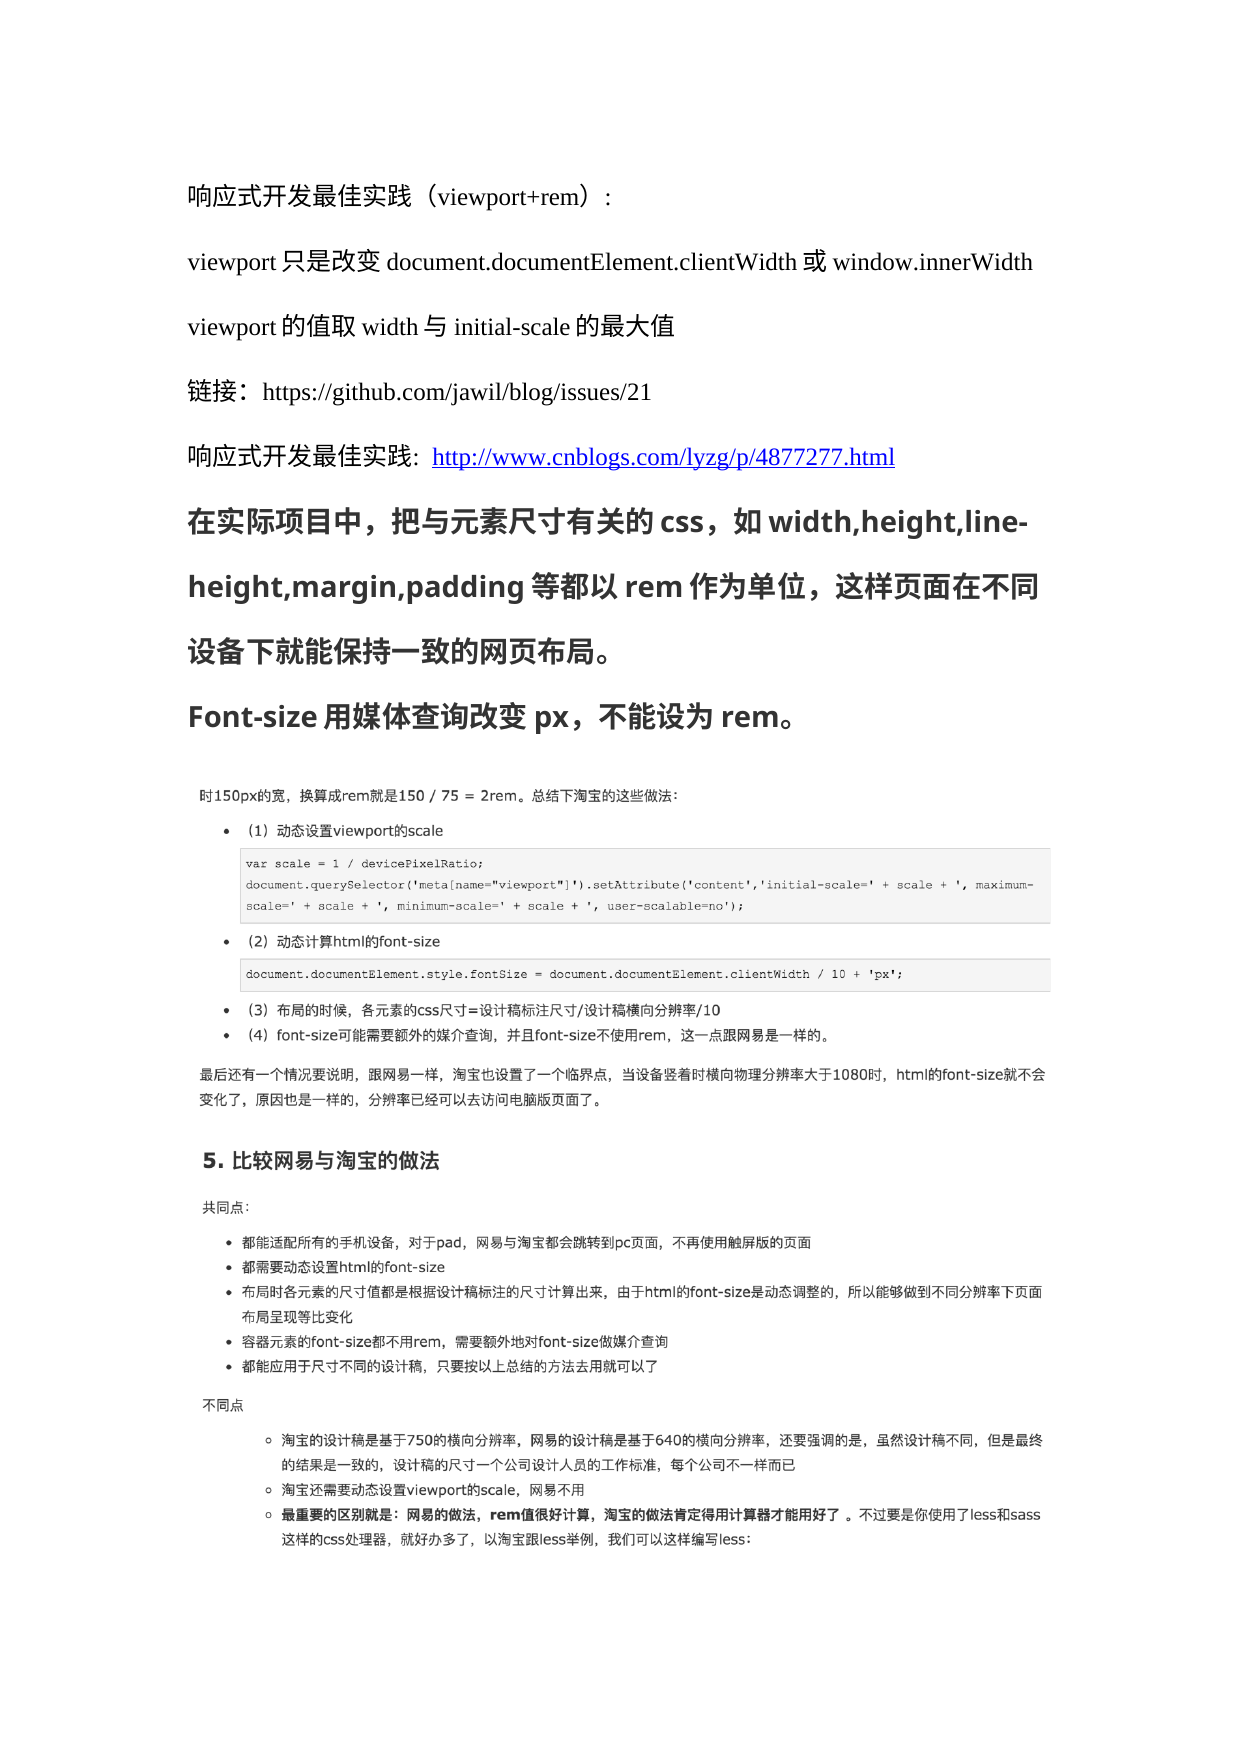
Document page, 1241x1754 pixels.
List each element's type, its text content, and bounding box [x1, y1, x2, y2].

text viewport只是改变document.documentElement.clientWidth或window.innerWidth [187, 227, 1053, 292]
picture [187, 779, 1051, 1115]
text 在实际项目中，把与元素尺寸有关的css，如width,height,line-height,margin,padding等都以rem作为单位，这样页面在不同设备下就能保持一致的网页布局。 [187, 487, 1053, 682]
text Font-size用媒体查询改变px，不能设为rem。 [187, 682, 1053, 747]
text 链接：https://github.com/jawil/blog/issues/21 [187, 357, 1053, 422]
picture [187, 1137, 1051, 1556]
text viewport的值取width与 initial-scale的最大值 [187, 292, 1053, 357]
text 响应式开发最佳实践（viewport+rem）: [187, 162, 1053, 227]
text 响应式开发最佳实践: http://www.cnblogs.com/lyzg/p/4877277.html [187, 422, 1053, 487]
